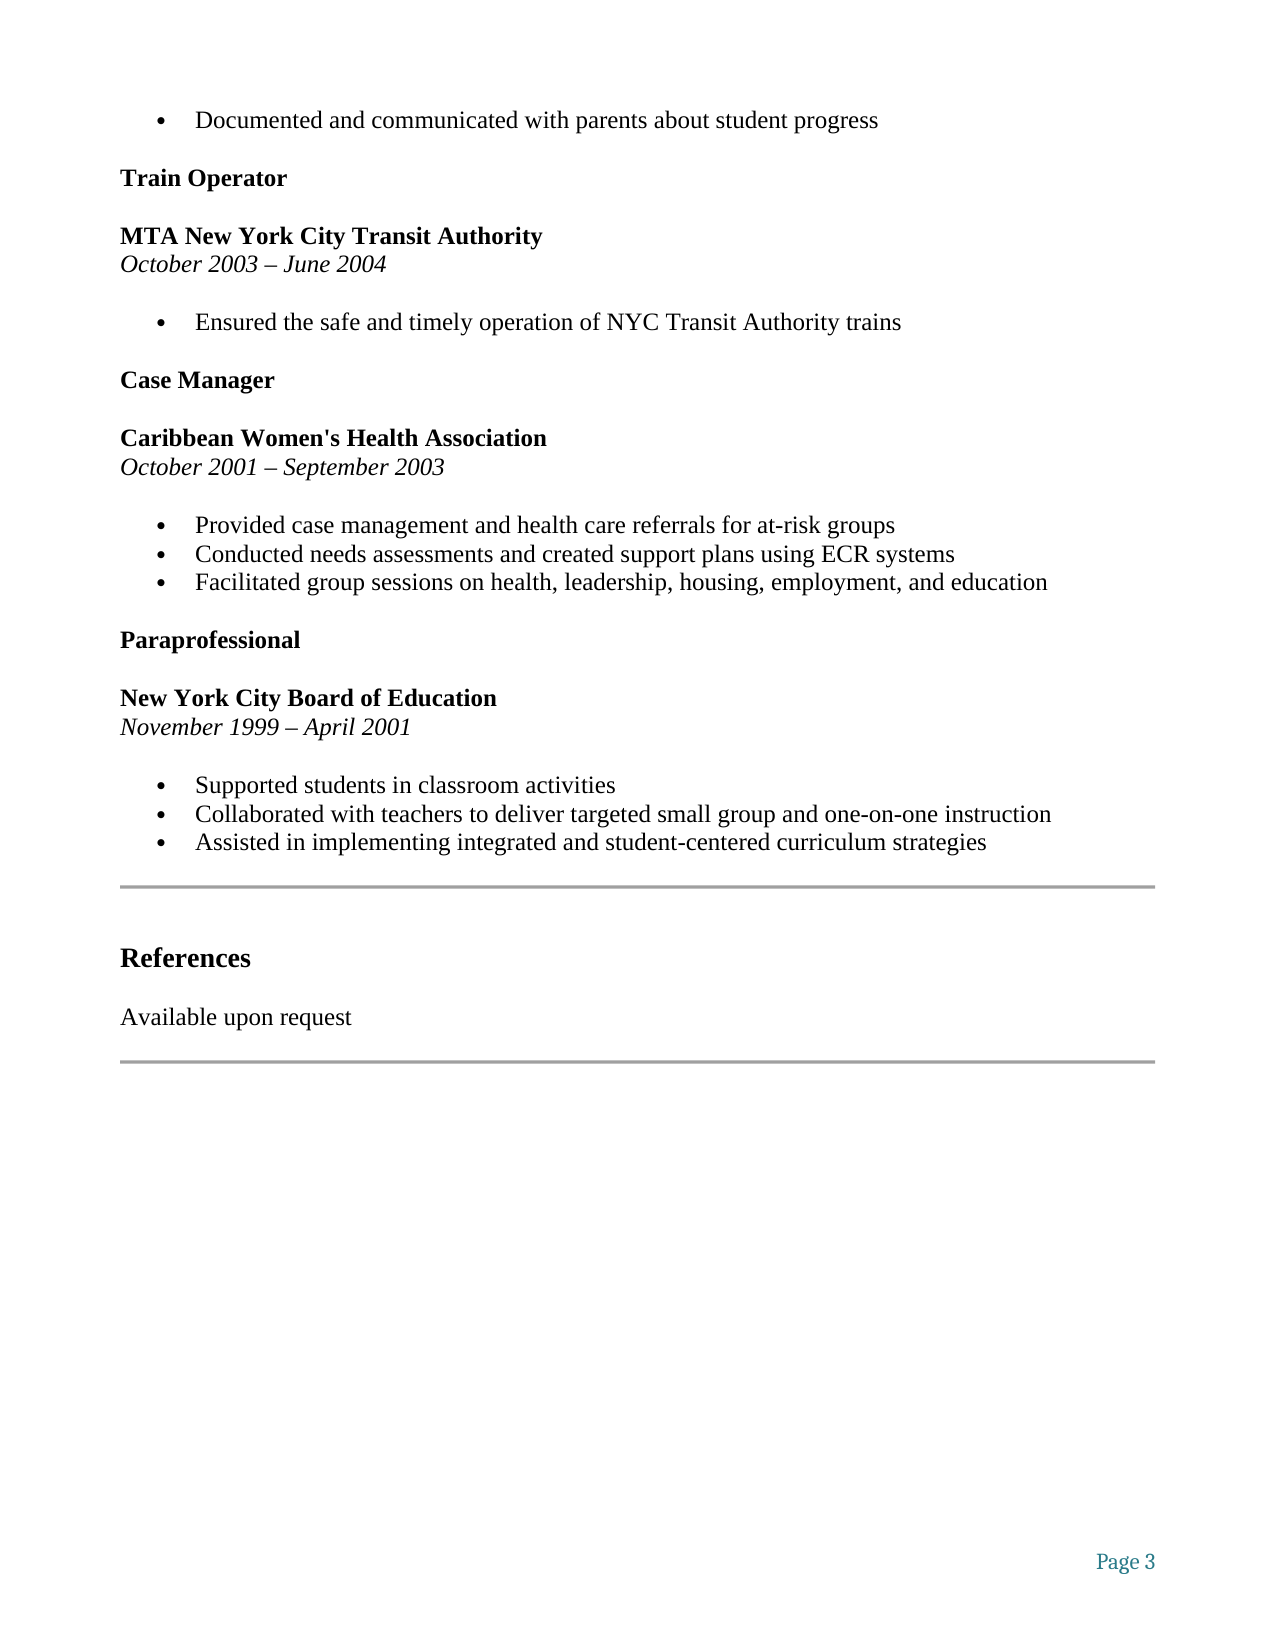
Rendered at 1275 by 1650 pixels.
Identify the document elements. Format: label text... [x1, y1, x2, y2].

text Available upon request [120, 1002, 1155, 1031]
text Caribbean Women's Health Association October 2001 – September 2003 [120, 423, 1155, 481]
text MTA New York City Transit Authority October 2003 – June 2004 [120, 221, 1155, 278]
list Supported students in classroom activities [157, 770, 1155, 799]
list Documented and communicated with parents about student progress [157, 105, 1155, 134]
list Facilitated group sessions on health, leadership, housing, employment, and education [157, 567, 1155, 596]
text New York City Board of Education November 1999 – April 2001 [120, 683, 1155, 741]
text References [120, 941, 1155, 973]
list Provided case management and health care referrals for at-risk groups [157, 510, 1155, 539]
list Ensured the safe and timely operation of NYC Transit Authority trains [157, 307, 1155, 336]
text Train Operator [120, 163, 1155, 192]
text Case Manager [120, 365, 1155, 394]
list Assisted in implementing integrated and student-centered curriculum strategies [157, 827, 1155, 856]
list Conducted needs assessments and created support plans using ECR systems [157, 539, 1155, 567]
text Paraprofessional [120, 625, 1155, 654]
list Collaborated with teachers to deliver targeted small group and one-on-one instruction [157, 799, 1155, 827]
